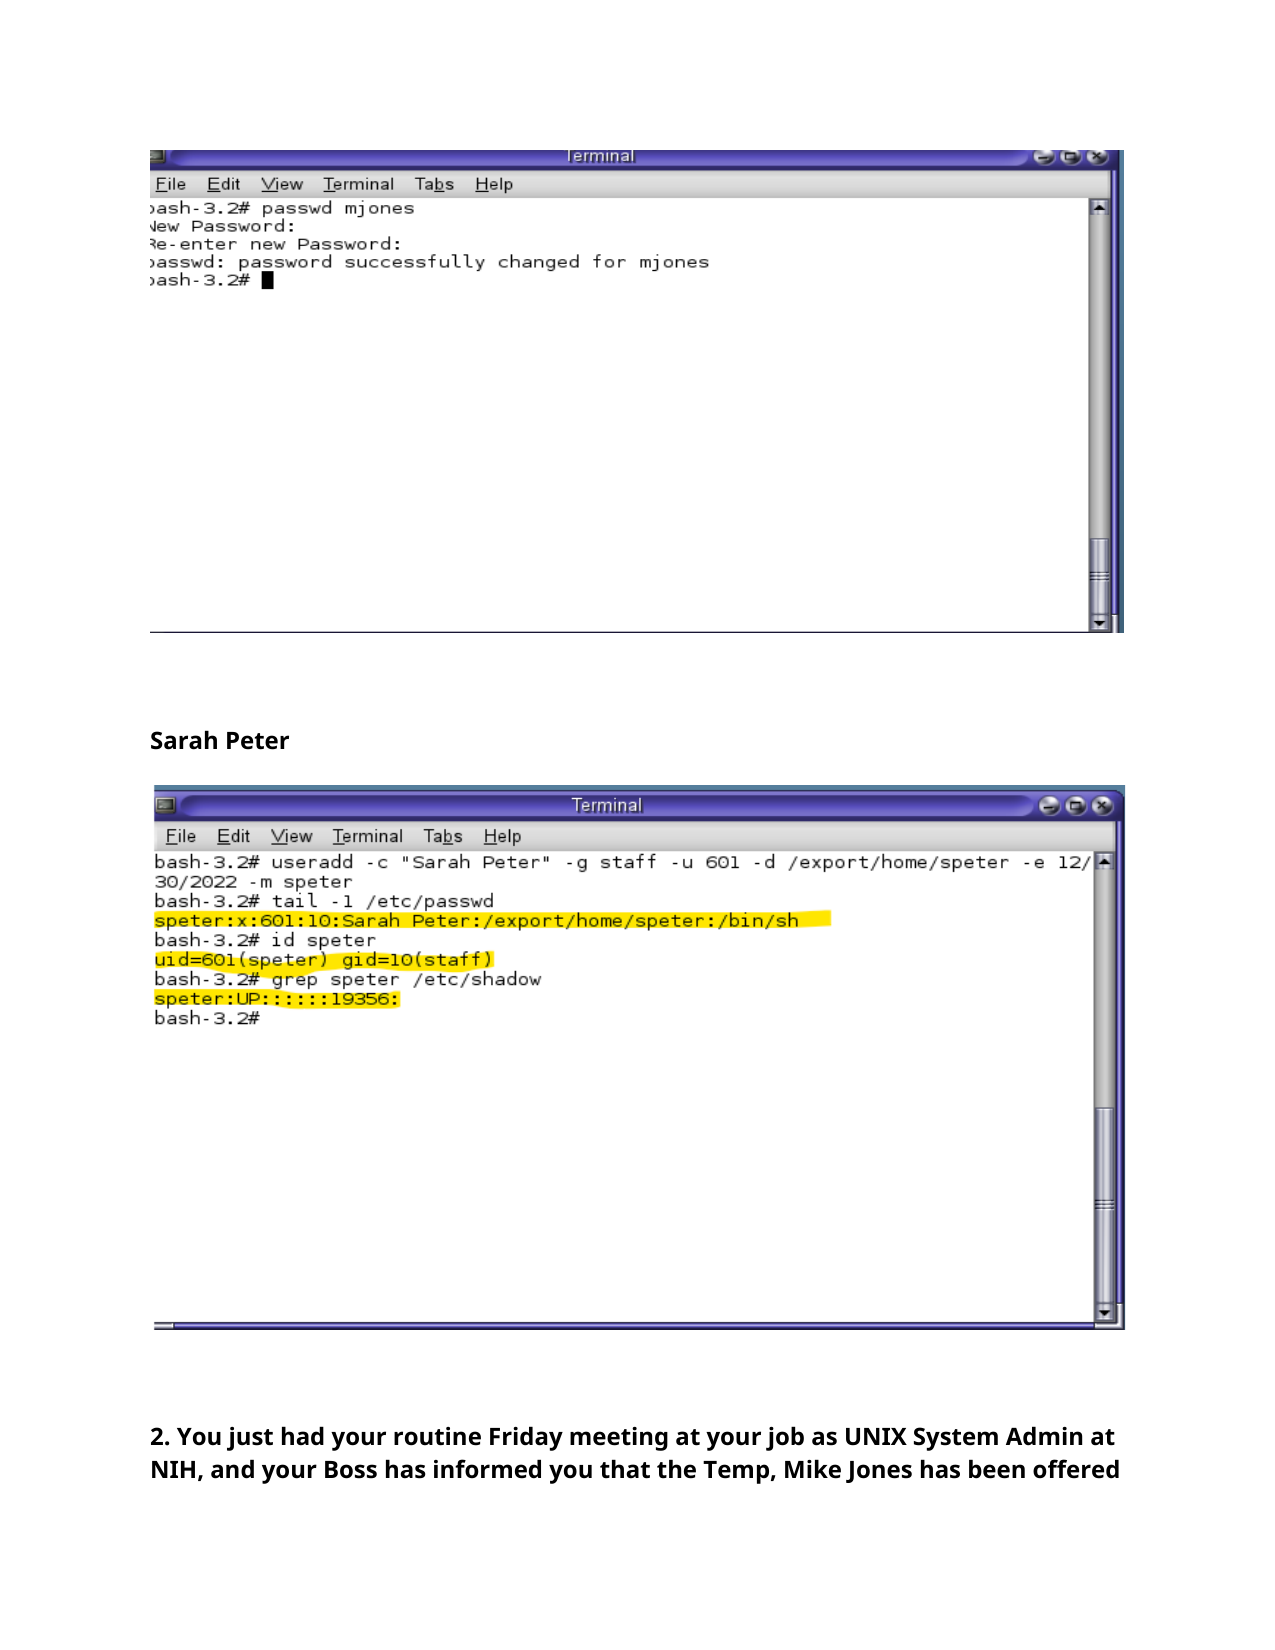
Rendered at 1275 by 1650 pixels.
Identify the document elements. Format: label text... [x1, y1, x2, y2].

picture [150, 785, 1125, 1330]
text Sarah Peter [150, 724, 1125, 756]
picture [150, 150, 1124, 633]
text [150, 1420, 1125, 1485]
